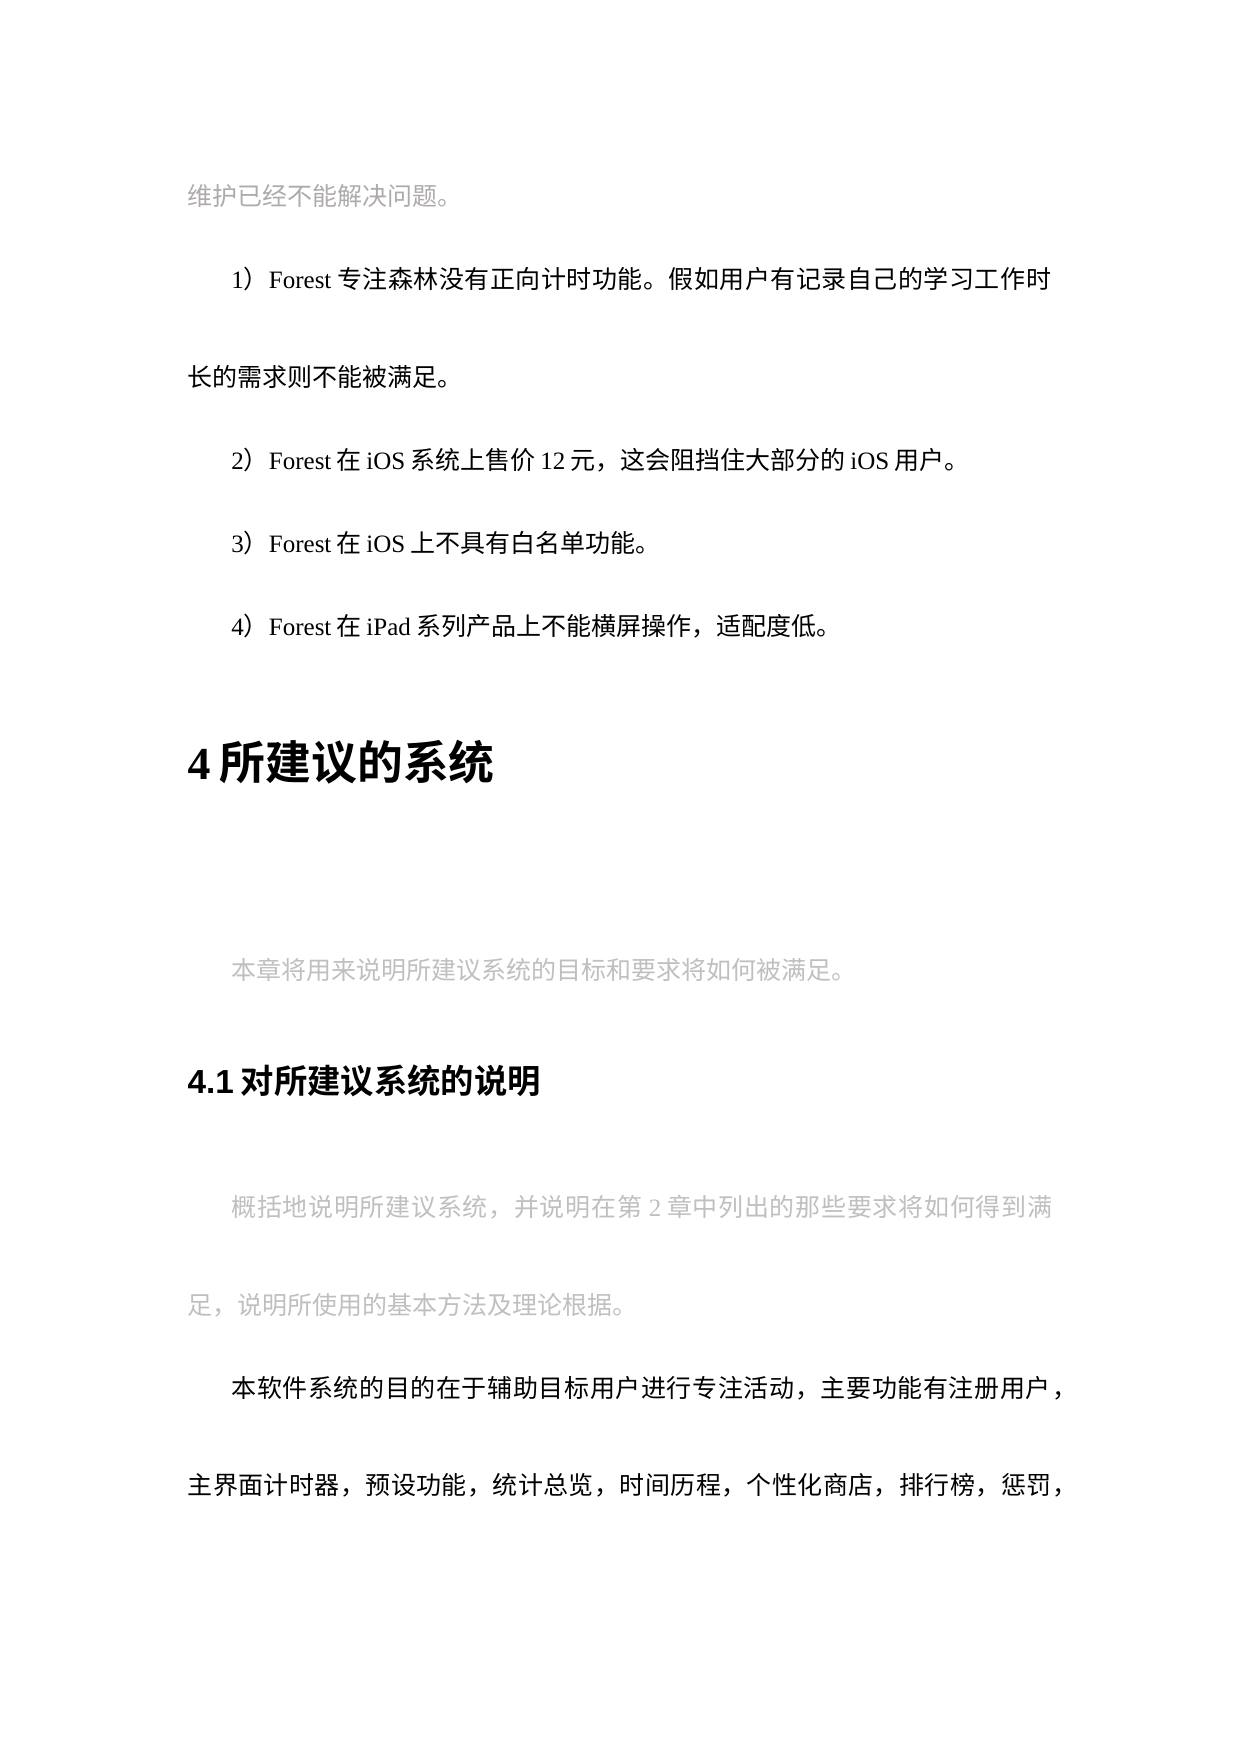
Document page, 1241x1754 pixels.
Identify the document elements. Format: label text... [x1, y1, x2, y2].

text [187, 1354, 1053, 1516]
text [187, 162, 1053, 227]
list Forest专注森林没有正向计时功能。假如用户有记录自己的学习工作时长的需求则不能被满足。 [187, 245, 1053, 408]
list Forest在iPad系列产品上不能横屏操作，适配度低。 [187, 592, 1053, 657]
list Forest在iOS系统上售价12元，这会阻挡住大部分的iOS用户。 [187, 426, 1053, 491]
list Forest在iOS上不具有白名单功能。 [187, 509, 1053, 574]
subtitle 4所建议的系统 [187, 711, 1053, 808]
subtitle 4.1对所建议系统的说明 [187, 1046, 1053, 1111]
text 本章将用来说明所建议系统的目标和要求将如何被满足。 [187, 936, 1053, 1001]
text 概括地说明所建议系统，并说明在第2章中列出的那些要求将如何得到满足，说明所使用的基本方法及理论根据。 [187, 1173, 1053, 1336]
